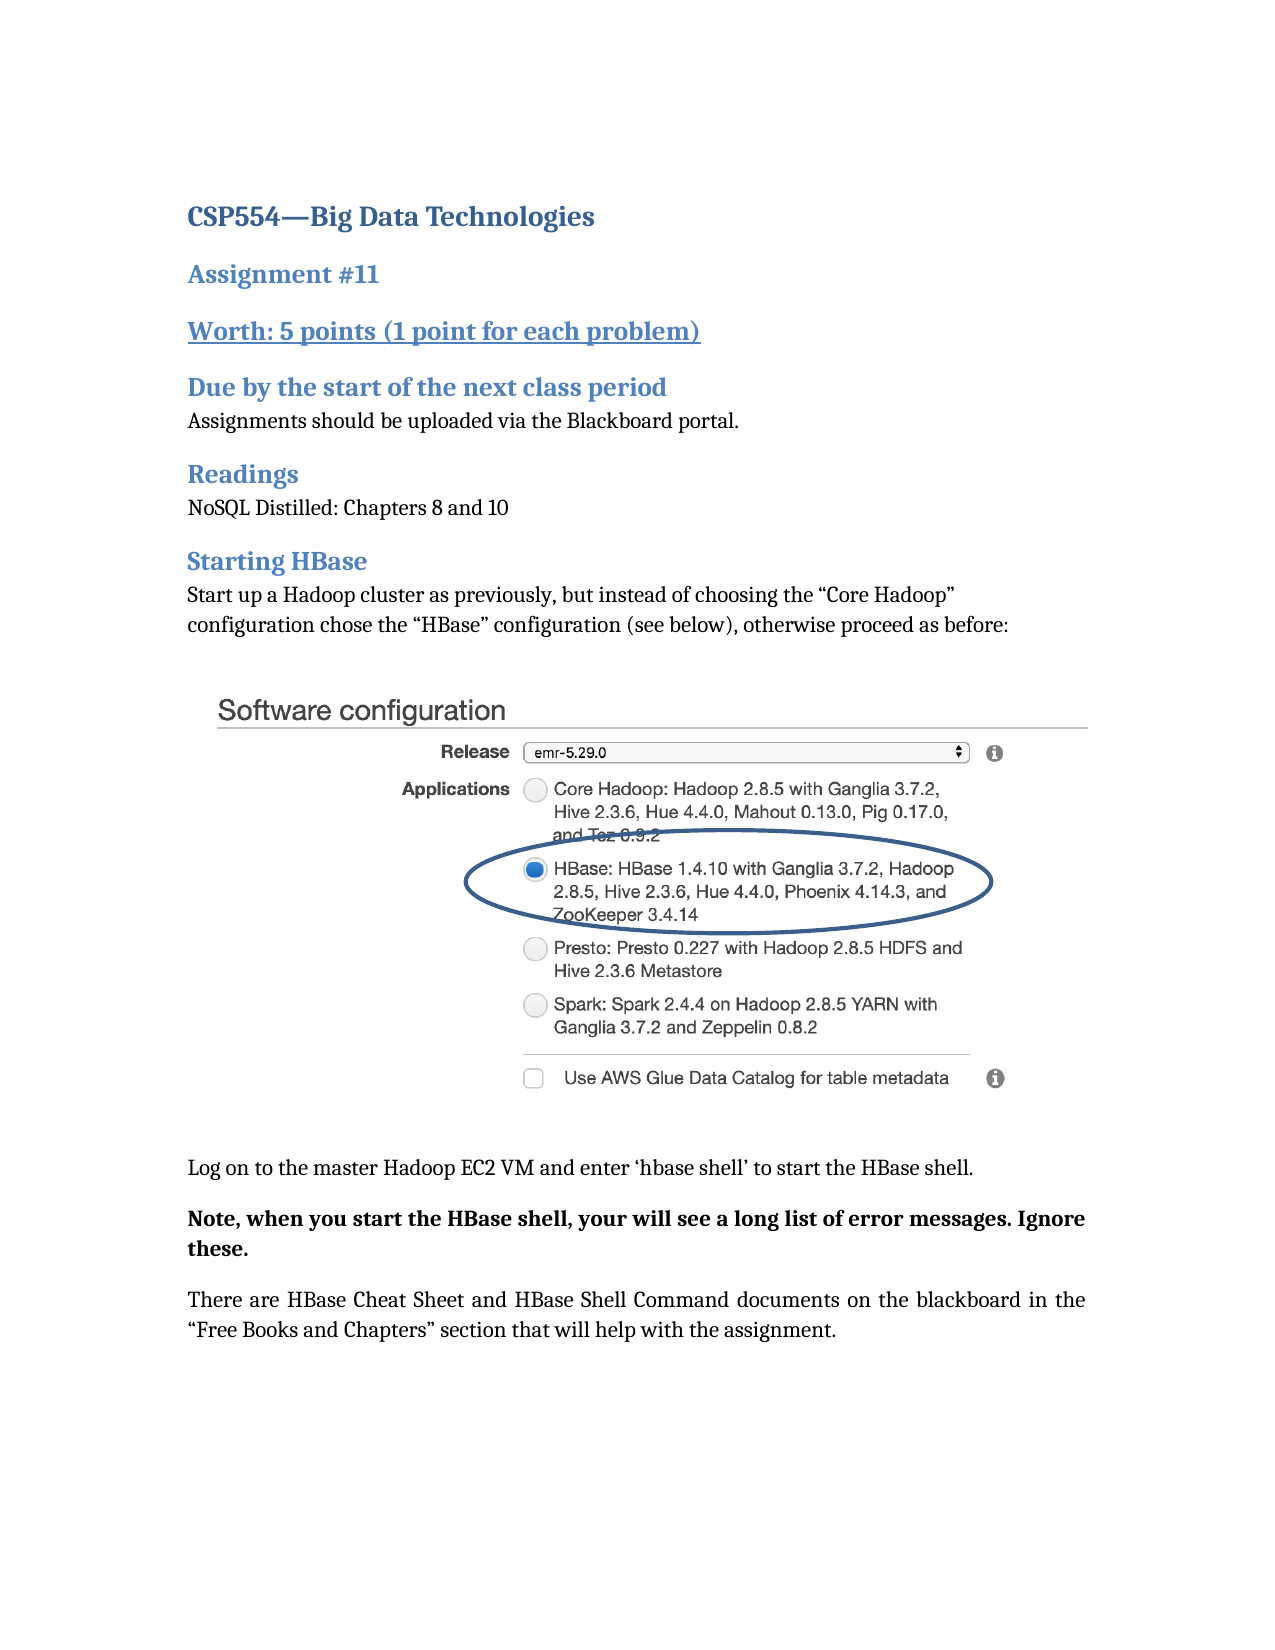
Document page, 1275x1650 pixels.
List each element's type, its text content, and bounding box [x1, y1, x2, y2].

subtitle Worth: 5 points (1 point for each problem) [187, 316, 1087, 347]
picture [187, 663, 1088, 1130]
subtitle Readings [187, 459, 1087, 490]
text There are HBase Cheat Sheet and HBase Shell Command documents on the blackboard in the “Free Books and Chapters” section that will help with the assignment. [187, 1287, 1087, 1343]
subtitle Starting HBase [187, 546, 1087, 577]
subtitle Assignment #11 [187, 259, 1087, 291]
text NoSQL Distilled: Chapters 8 and 10 [187, 495, 1087, 521]
text Start up a Hadoop cluster as previously, but instead of choosing the “Core Hadoop” configuration chose the “HBase” configuration (see below), otherwise proceed as before: [187, 582, 1087, 638]
text Log on to the master Hadoop EC2 VM and enter ‘hbase shell’ to start the HBase shell. [187, 1154, 1087, 1181]
text Note, when you start the HBase shell, your will see a long list of error messages. Ignore these. [187, 1205, 1087, 1262]
subtitle CSP554—Big Data Technologies [187, 200, 1087, 233]
text Assignments should be uploaded via the Blackboard portal. [187, 408, 1087, 434]
subtitle Due by the start of the next class period [187, 372, 1087, 404]
